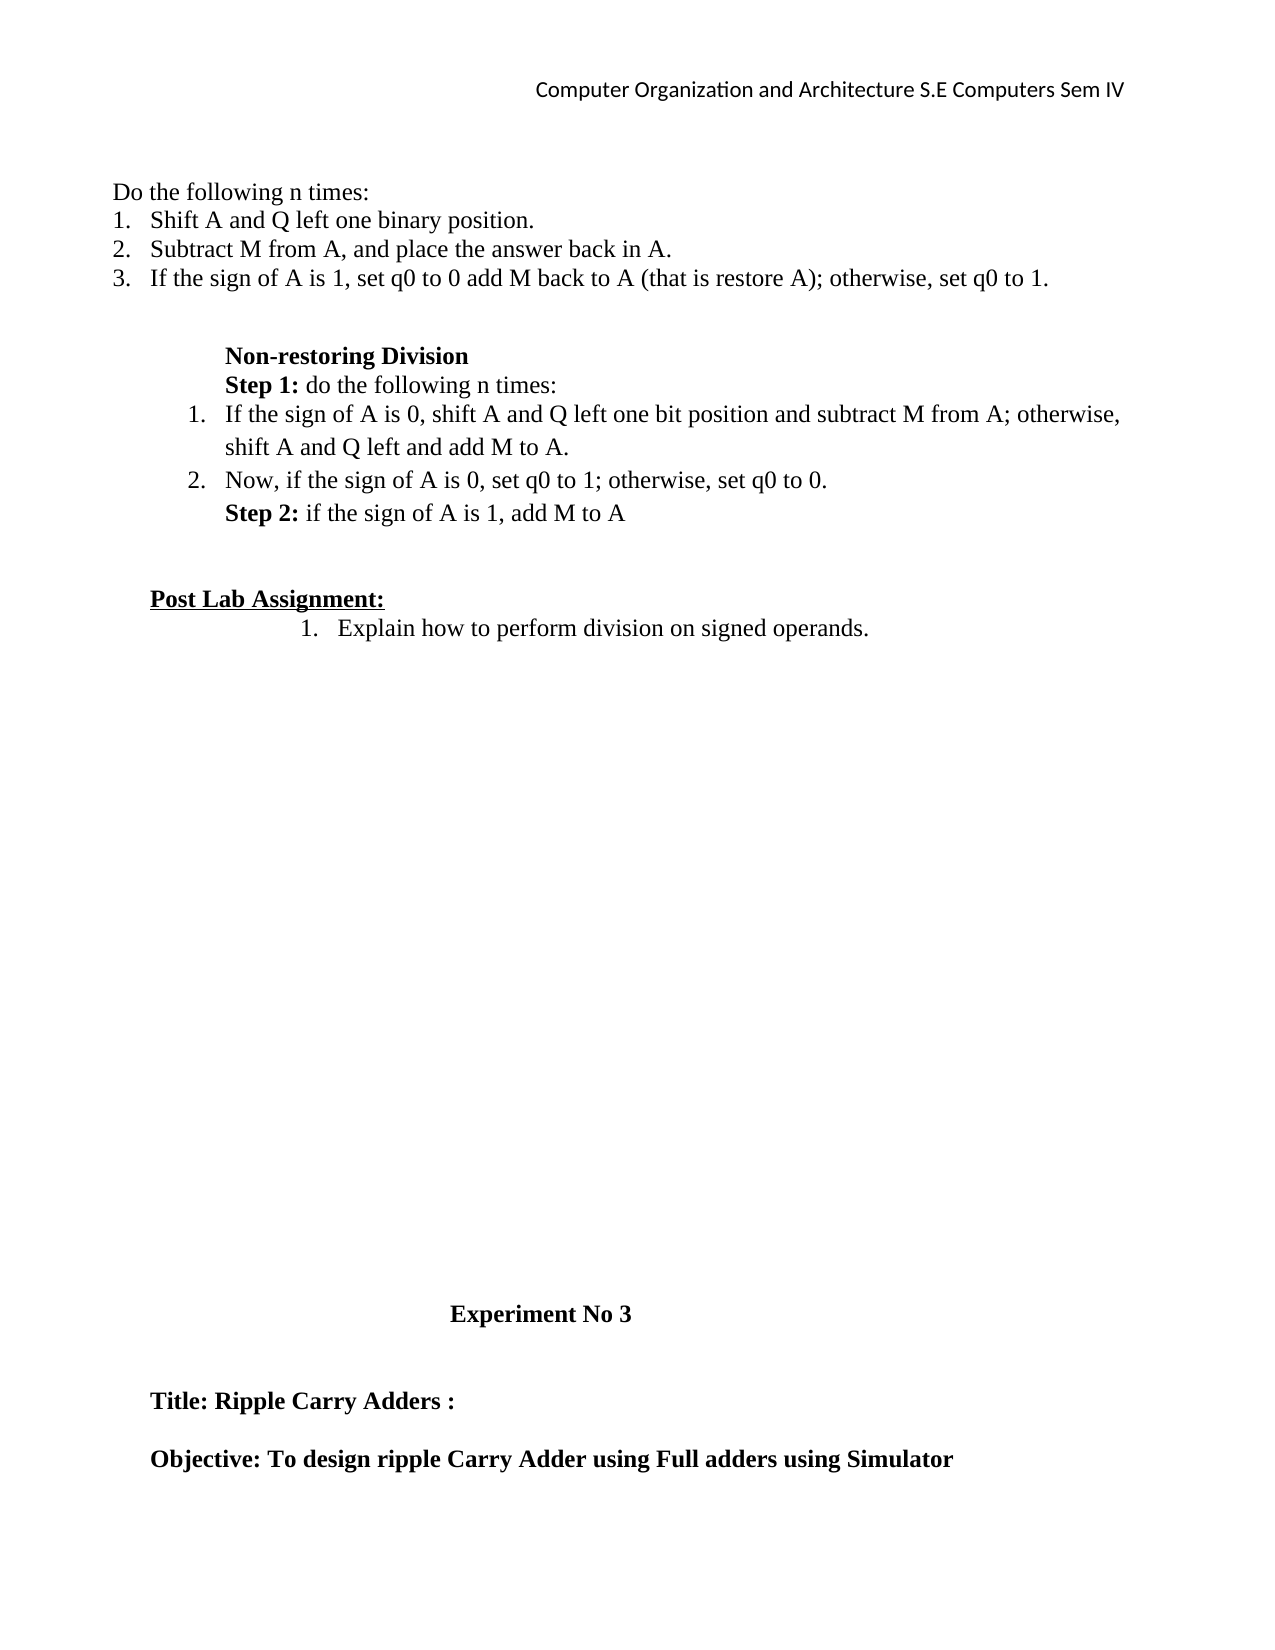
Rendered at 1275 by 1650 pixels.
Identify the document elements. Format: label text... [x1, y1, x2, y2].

text Non-restoring Division [225, 341, 1125, 370]
text Step 2: if the sign of A is 1, add M to A [225, 498, 1125, 526]
text Step 1: do the following n times: [225, 370, 1125, 399]
list If the sign of A is 0, shift A and Q left one bit position and subtract M from A; otherwise, shift A and Q left and add M to A. [187, 399, 1125, 460]
text Experiment No 3 [450, 1299, 1125, 1328]
text Post Lab Assignment: [150, 584, 1125, 613]
list Now, if the sign of A is 0, set q0 to 1; otherwise, set q0 to 0. [187, 465, 1125, 493]
text Do the following n times: [112, 177, 1125, 205]
text Objective: To design ripple Carry Adder using Full adders using Simulator [150, 1444, 1125, 1473]
list Explain how to perform division on signed operands. [300, 613, 1125, 641]
text Title: Ripple Carry Adders : [150, 1386, 1125, 1415]
list Subtract M from A, and place the answer back in A. [112, 234, 1125, 263]
list Shift A and Q left one binary position. [112, 205, 1125, 234]
list If the sign of A is 1, set q0 to 0 add M back to A (that is restore A); otherwise, set q0 to 1. [112, 263, 1125, 292]
